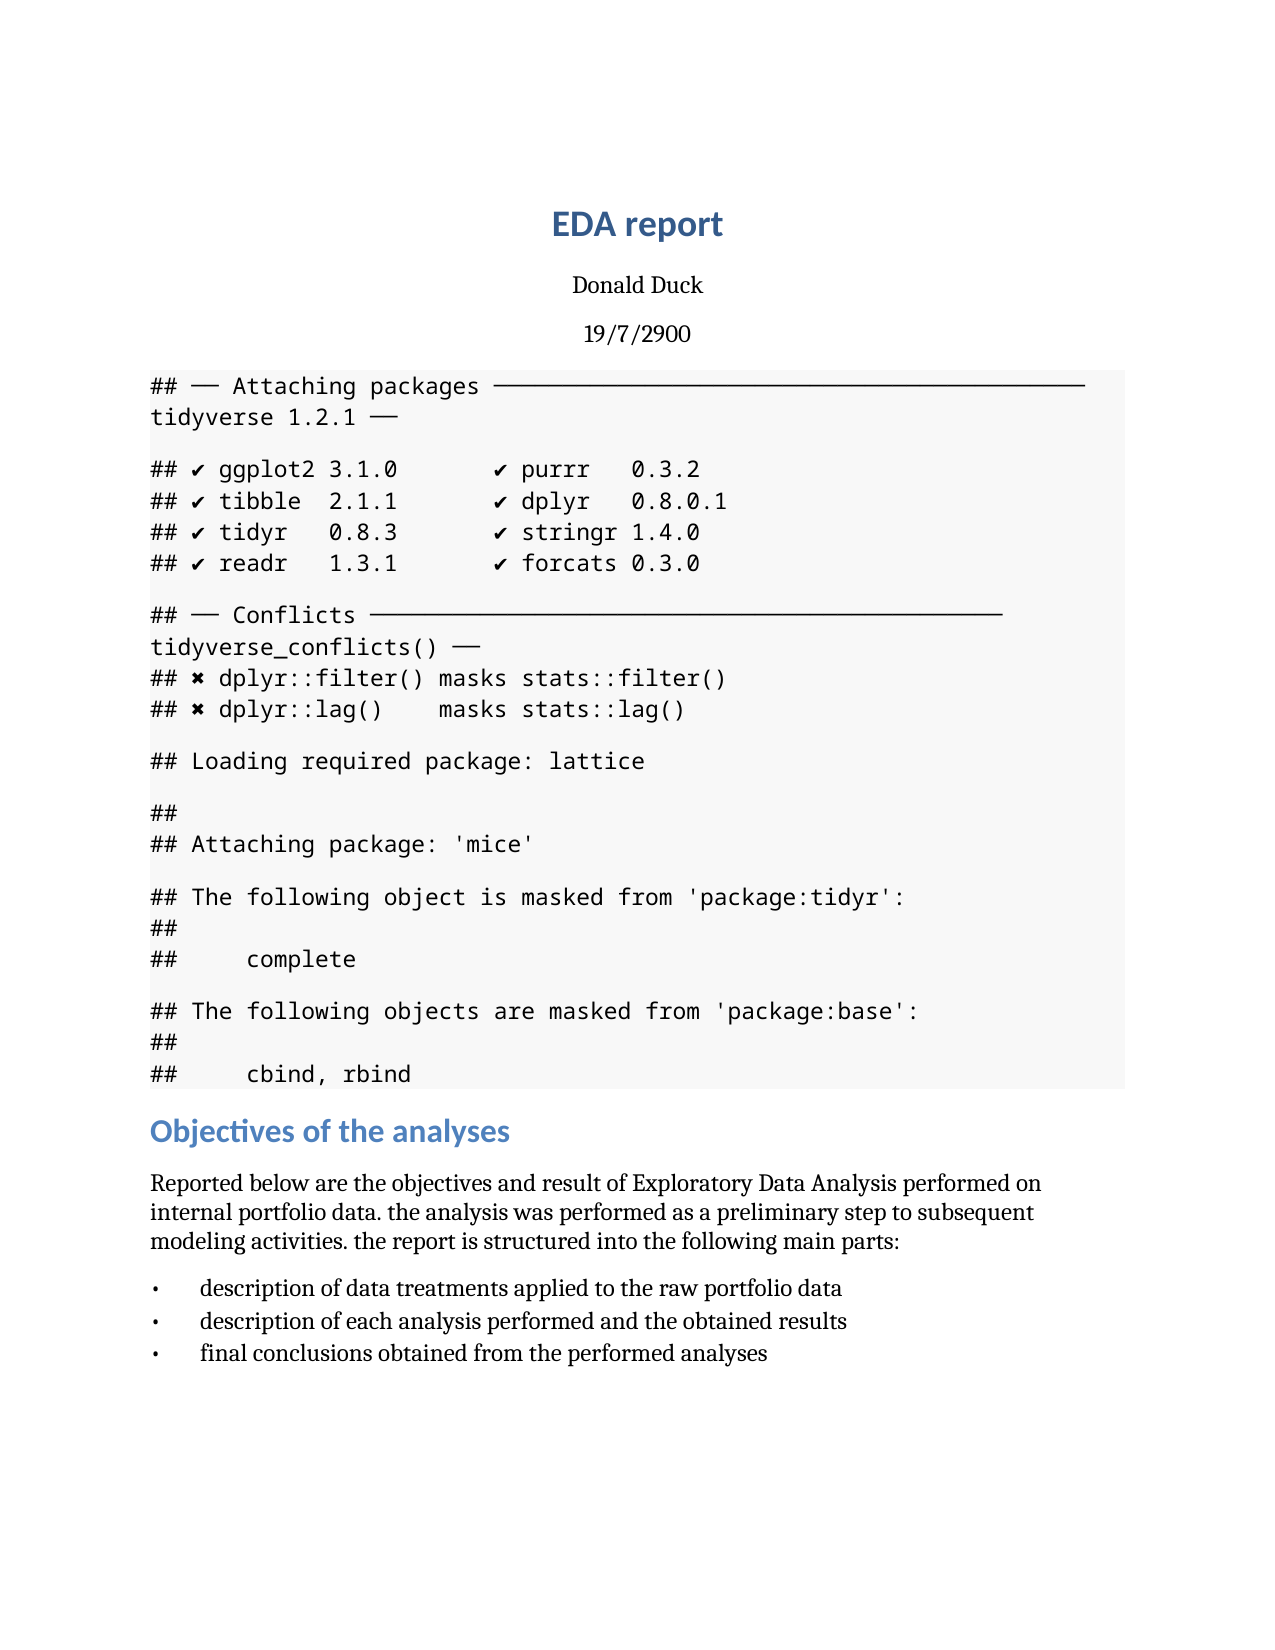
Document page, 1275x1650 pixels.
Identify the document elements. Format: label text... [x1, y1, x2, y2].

list final conclusions obtained from the performed analyses [150, 1339, 1125, 1368]
text ## ## Attaching package: 'mice' [150, 797, 1125, 859]
title EDA report [150, 200, 1125, 246]
text ## Loading required package: lattice [150, 745, 1125, 776]
text ## ── Conflicts ────────────────────────────────────────────── tidyverse_conflicts() ── ## ✖ dplyr::filter() masks stats::filter() ## ✖ dplyr::lag() masks stats::lag() [150, 599, 1125, 724]
text ## ✔ ggplot2 3.1.0 ✔ purrr 0.3.2 ## ✔ tibble 2.1.1 ✔ dplyr 0.8.0.1 ## ✔ tidyr 0.8.3 ✔ stringr 1.4.0 ## ✔ readr 1.3.1 ✔ forcats 0.3.0 [150, 453, 1125, 578]
subtitle Objectives of the analyses [150, 1109, 1125, 1150]
text Reported below are the objectives and result of Exploratory Data Analysis performed on internal portfolio data. the analysis was performed as a preliminary step to subsequent modeling activities. the report is structured into the following main parts: [150, 1169, 1125, 1255]
text ## The following object is masked from 'package:tidyr': ## ## complete [150, 880, 1125, 974]
text ## ── Attaching packages ─────────────────────────────────────────── tidyverse 1.2.1 ── [150, 370, 1125, 432]
list description of data treatments applied to the raw portfolio data [150, 1274, 1125, 1303]
text ## The following objects are masked from 'package:base': ## ## cbind, rbind [150, 995, 1125, 1089]
list description of each analysis performed and the obtained results [150, 1307, 1125, 1335]
text Donald Duck [150, 271, 1125, 299]
text 19/7/2900 [150, 320, 1125, 349]
